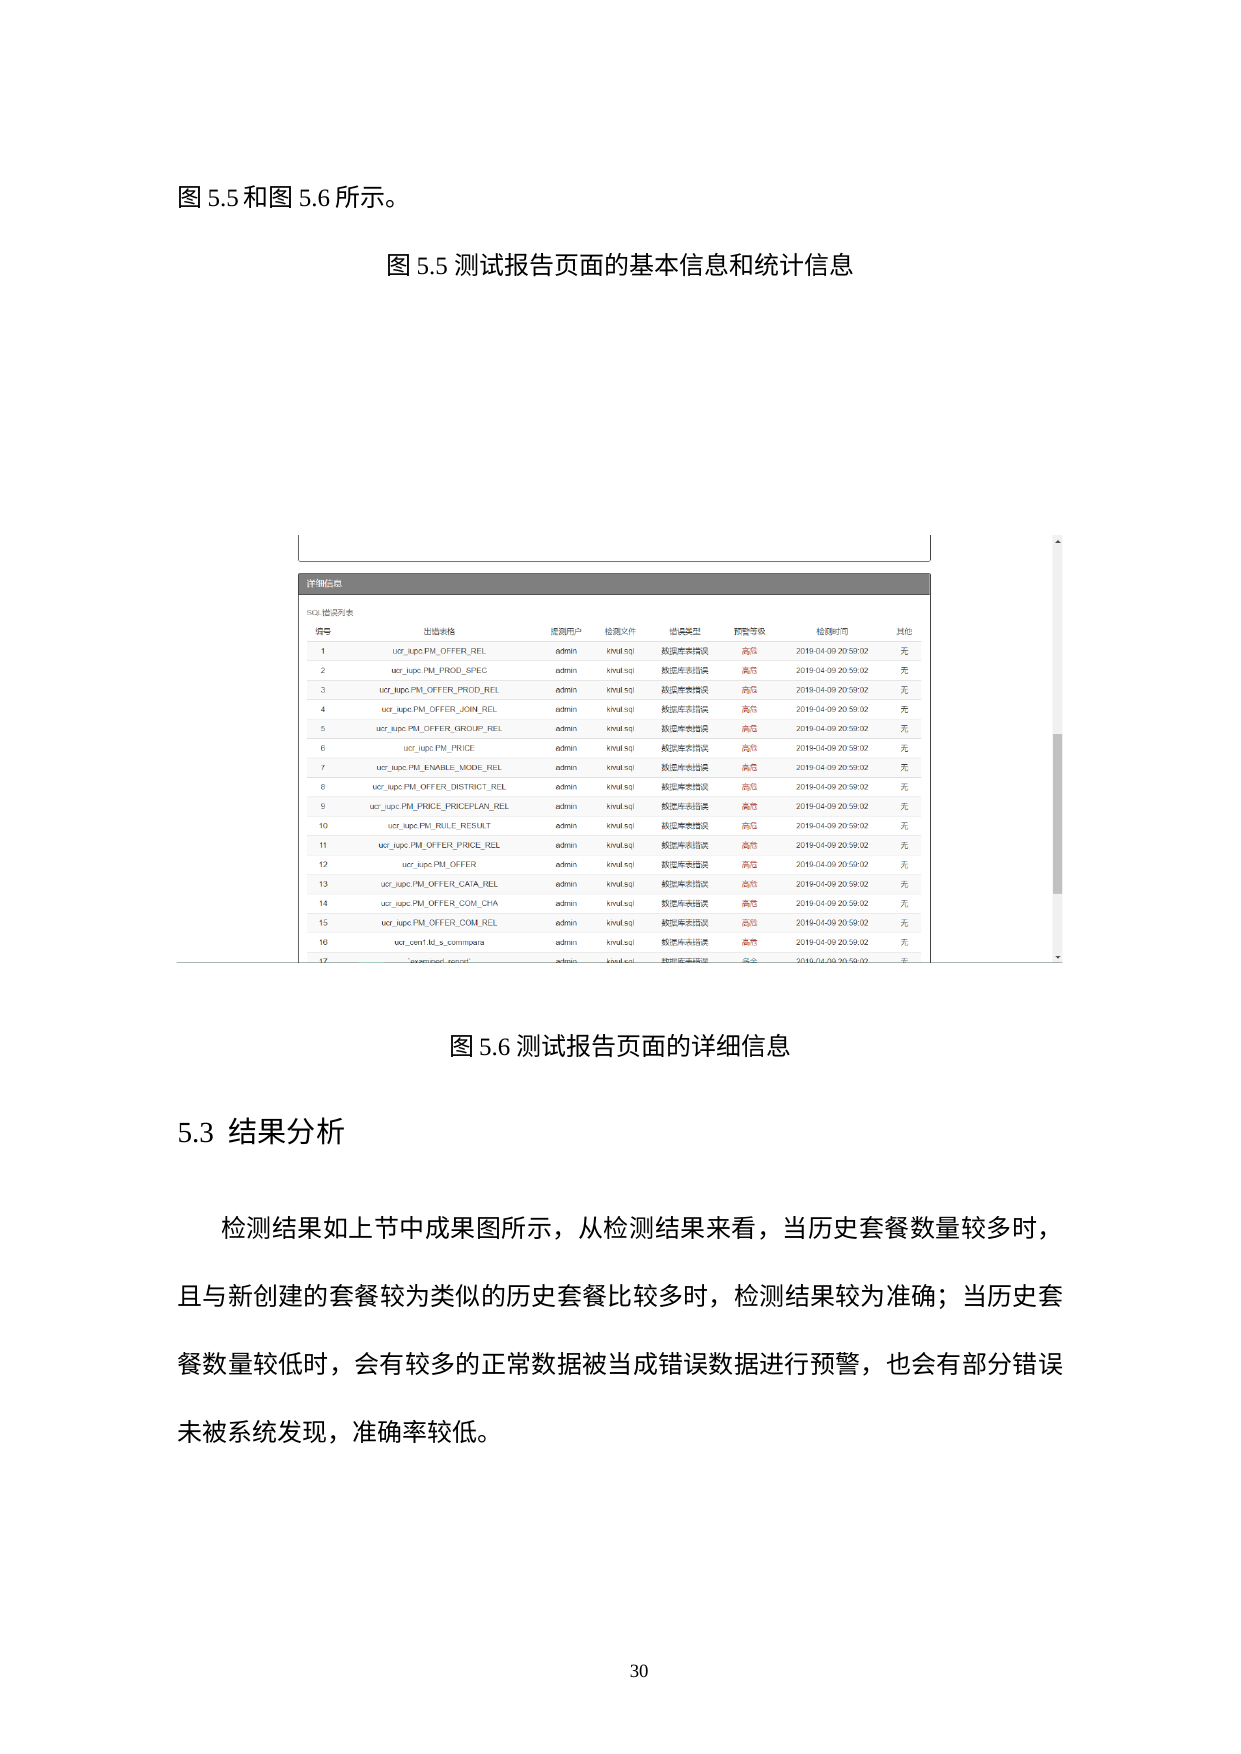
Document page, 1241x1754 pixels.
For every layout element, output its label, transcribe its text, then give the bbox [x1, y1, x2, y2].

text 检测结果如上节中成果图所示，从检测结果来看，当历史套餐数量较多时，且与新创建的套餐较为类似的历史套餐比较多时，检测结果较为准确；当历史套餐数量较低时，会有较多的正常数据被当成错误数据进行预警，也会有部分错误未被系统发现，准确率较低。 [177, 1193, 1063, 1464]
text 图5.6 测试报告页面的详细信息 [177, 1011, 1063, 1078]
subtitle 结果分析 [177, 1096, 1063, 1163]
text 图5.5 测试报告页面的基本信息和统计信息 [177, 229, 1063, 297]
text 点击开始测试后系统会对该任务对应的文件进行检测，并生成测试报告，如图5.5和图5.6所示。 [177, 162, 1063, 229]
picture [176, 535, 1063, 963]
